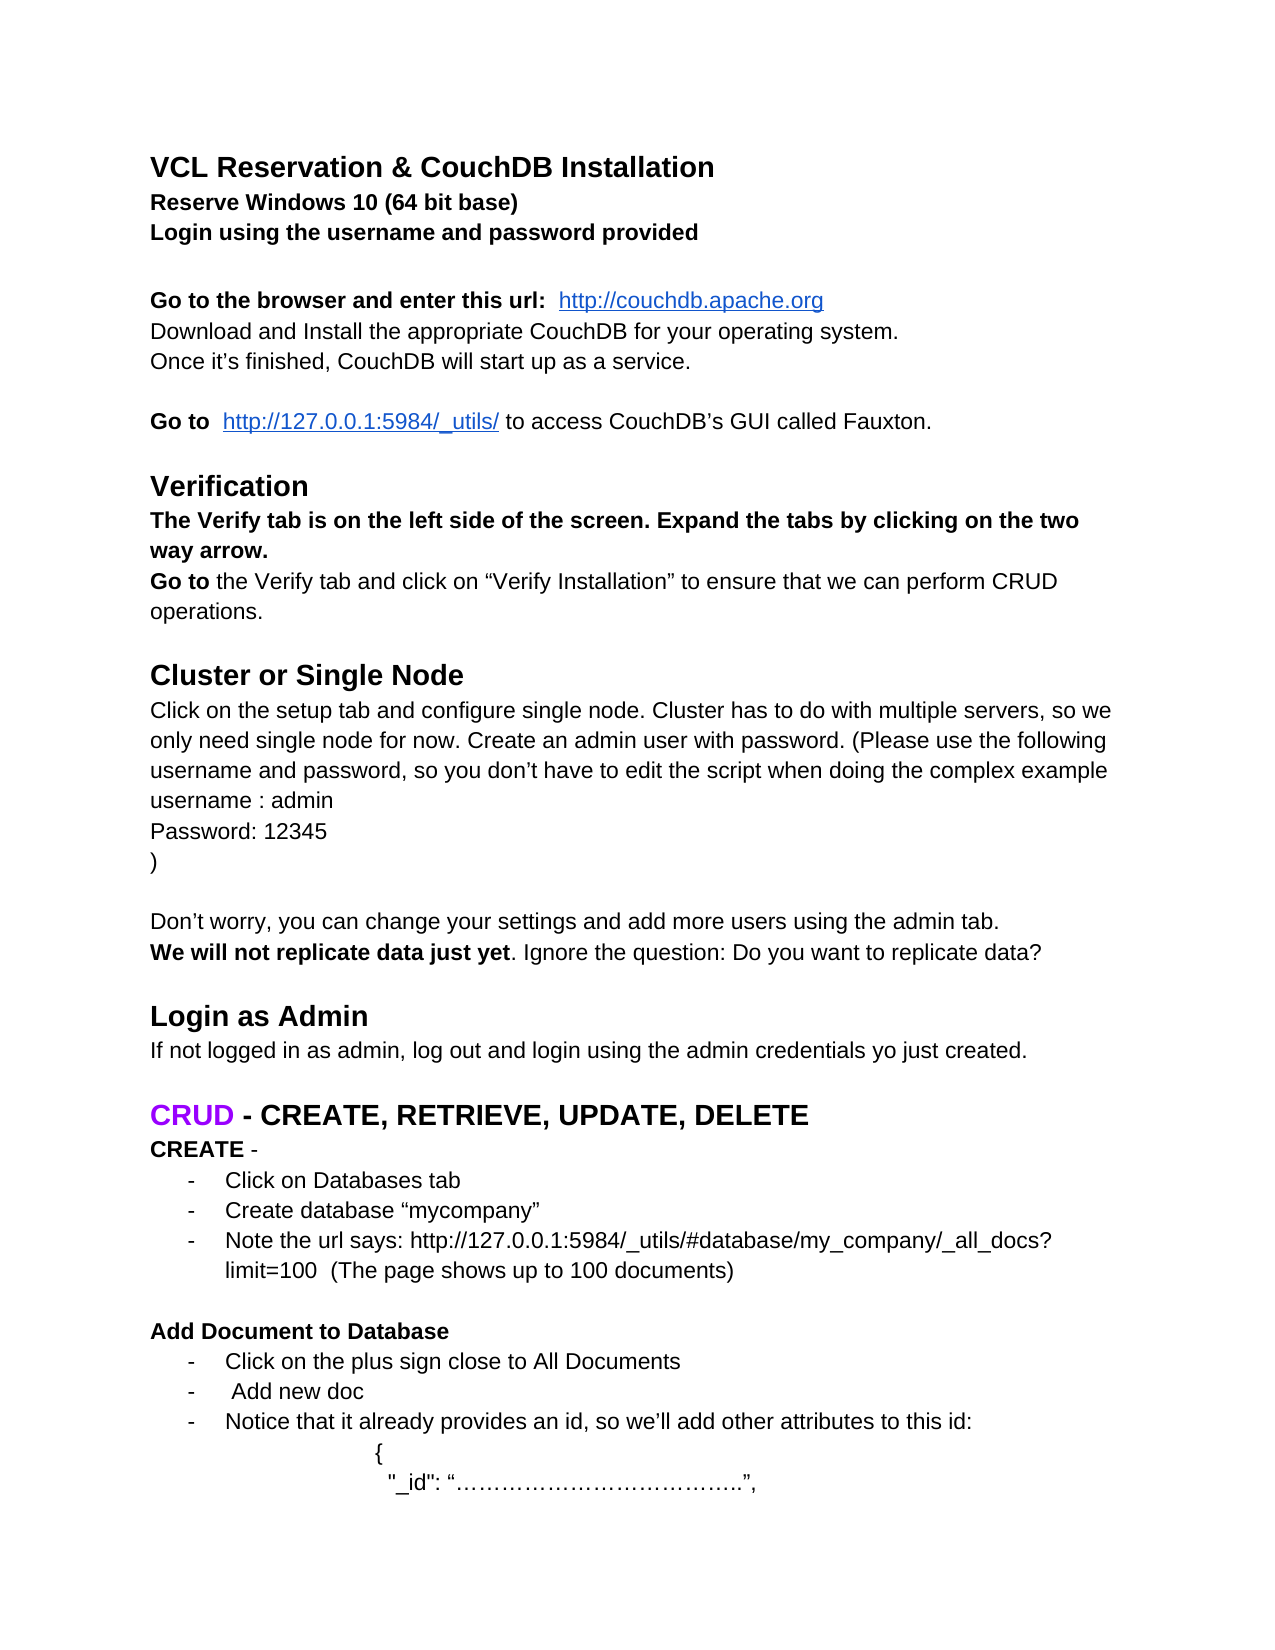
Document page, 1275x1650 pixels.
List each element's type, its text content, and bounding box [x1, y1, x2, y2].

text Go to http://127.0.0.1:5984/_utils/ to access CouchDB’s GUI called Fauxton. [150, 408, 1125, 435]
text Don’t worry, you can change your settings and add more users using the admin tab. [150, 908, 1125, 935]
text Go to the browser and enter this url: http://couchdb.apache.org [150, 287, 1125, 314]
text The Verify tab is on the left side of the screen. Expand the tabs by clicking on the two way arrow. [150, 507, 1125, 564]
text Reserve Windows 10 (64 bit base) [150, 188, 1125, 215]
list Notice that it already provides an id, so we’ll add other attributes to this id: [187, 1408, 1125, 1435]
text VCL Reservation & CouchDB Installation [150, 150, 1125, 183]
text ) [150, 848, 1125, 874]
list Note the url says: http://127.0.0.1:5984/_utils/#database/my_company/_all_docs?limit=100 (The page shows up to 100 documents) [187, 1227, 1125, 1284]
text If not logged in as admin, log out and login using the admin credentials yo just created. [150, 1037, 1125, 1064]
text Cluster or Single Node [150, 658, 1125, 692]
text CRUD - CREATE, RETRIEVE, UPDATE, DELETE [150, 1098, 1125, 1131]
text username : admin [150, 787, 1125, 814]
text Password: 12345 [150, 818, 1125, 844]
list Create database “mycompany” [187, 1197, 1125, 1223]
text Add Document to Database [150, 1318, 1125, 1344]
text Download and Install the appropriate CouchDB for your operating system. [150, 318, 1125, 344]
text We will not replicate data just yet. Ignore the question: Do you want to replicate data? [150, 938, 1125, 965]
text Verification [150, 469, 1125, 502]
text Go to the Verify tab and click on “Verify Installation” to ensure that we can perform CRUD operations. [150, 568, 1125, 624]
text Login as Admin [150, 999, 1125, 1032]
list Add new doc [187, 1378, 1125, 1404]
text CREATE - [150, 1136, 1125, 1163]
text Click on the setup tab and configure single node. Cluster has to do with multiple servers, so we only need single node for now. Create an admin user with password. (Please use the following username and password, so you don’t have to edit the script when doing the complex example [150, 697, 1125, 784]
text Login using the username and password provided [150, 219, 1125, 245]
list Click on the plus sign close to All Documents [187, 1348, 1125, 1374]
text Once it’s finished, CouchDB will start up as a service. [150, 348, 1125, 374]
list Click on Databases tab [187, 1167, 1125, 1193]
text "_id": “………………………………..”, [375, 1469, 1125, 1495]
text { [375, 1438, 1125, 1465]
